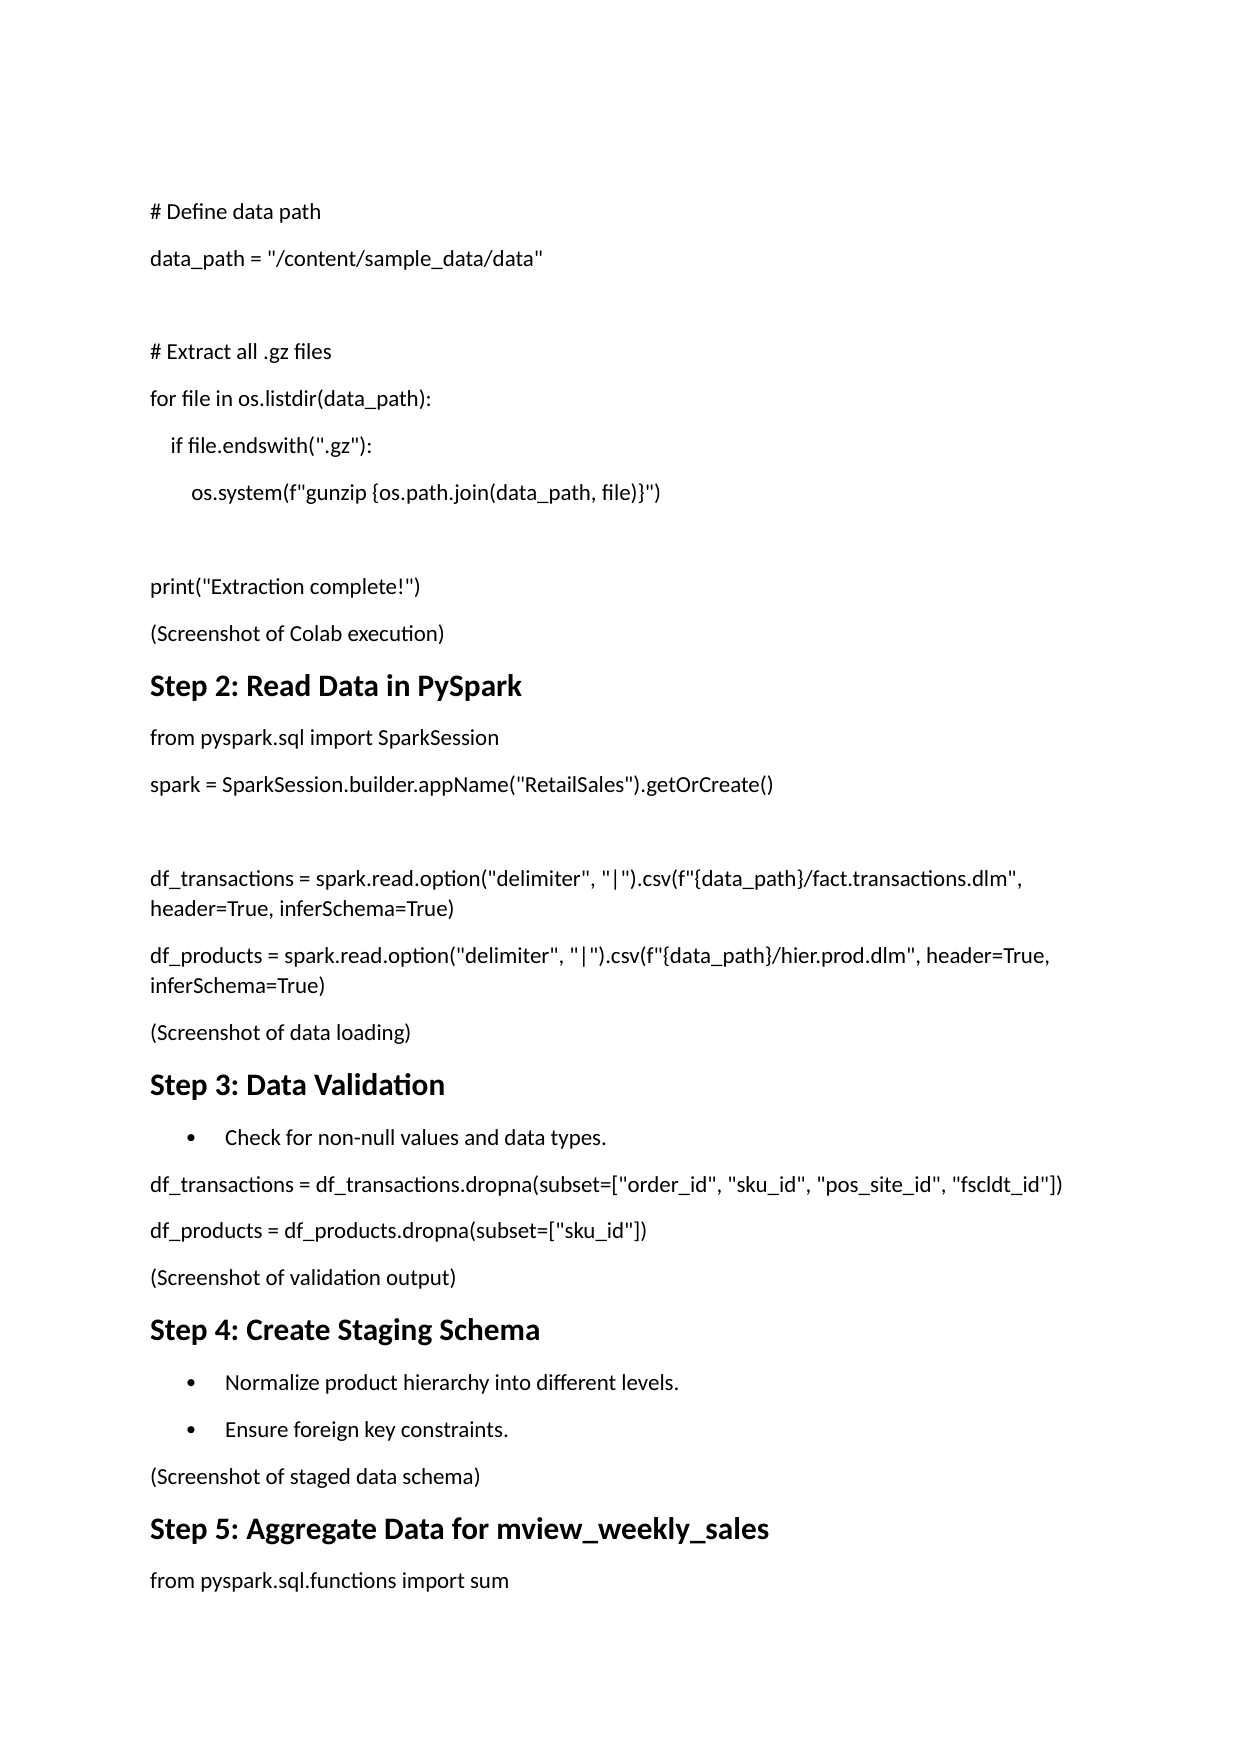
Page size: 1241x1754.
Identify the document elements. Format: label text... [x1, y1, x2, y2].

text Step 5: Aggregate Data for mview_weekly_sales [150, 1509, 1090, 1547]
text data_path = "/content/sample_data/data" [150, 244, 1090, 272]
text Step 2: Read Data in PySpark [150, 666, 1090, 704]
text (Screenshot of staged data schema) [150, 1462, 1090, 1490]
text # Define data path [150, 197, 1090, 225]
text from pyspark.sql import SparkSession [150, 723, 1090, 751]
text df_products = spark.read.option("delimiter", "|").csv(f"{data_path}/hier.prod.dlm", header=True, inferSchema=True) [150, 941, 1090, 999]
text df_products = df_products.dropna(subset=["sku_id"]) [150, 1217, 1090, 1245]
list Normalize product hierarchy into different levels. [187, 1368, 1090, 1396]
text for file in os.listdir(data_path): [150, 384, 1090, 412]
list Ensure foreign key constraints. [187, 1415, 1090, 1443]
text (Screenshot of data loading) [150, 1018, 1090, 1046]
text Step 3: Data Validation [150, 1065, 1090, 1103]
text # Extract all .gz files [150, 337, 1090, 366]
text df_transactions = df_transactions.dropna(subset=["order_id", "sku_id", "pos_site_id", "fscldt_id"]) [150, 1170, 1090, 1198]
list Check for non-null values and data types. [187, 1123, 1090, 1151]
text (Screenshot of Colab execution) [150, 619, 1090, 647]
text spark = SparkSession.builder.appName("RetailSales").getOrCreate() [150, 770, 1090, 798]
text df_transactions = spark.read.option("delimiter", "|").csv(f"{data_path}/fact.transactions.dlm", header=True, inferSchema=True) [150, 864, 1090, 922]
text from pyspark.sql.functions import sum [150, 1567, 1090, 1595]
text (Screenshot of validation output) [150, 1263, 1090, 1292]
text if file.endswith(".gz"): [150, 431, 1090, 459]
text os.system(f"gunzip {os.path.join(data_path, file)}") [150, 478, 1090, 506]
text print("Extraction complete!") [150, 572, 1090, 600]
text Step 4: Create Staging Schema [150, 1310, 1090, 1348]
